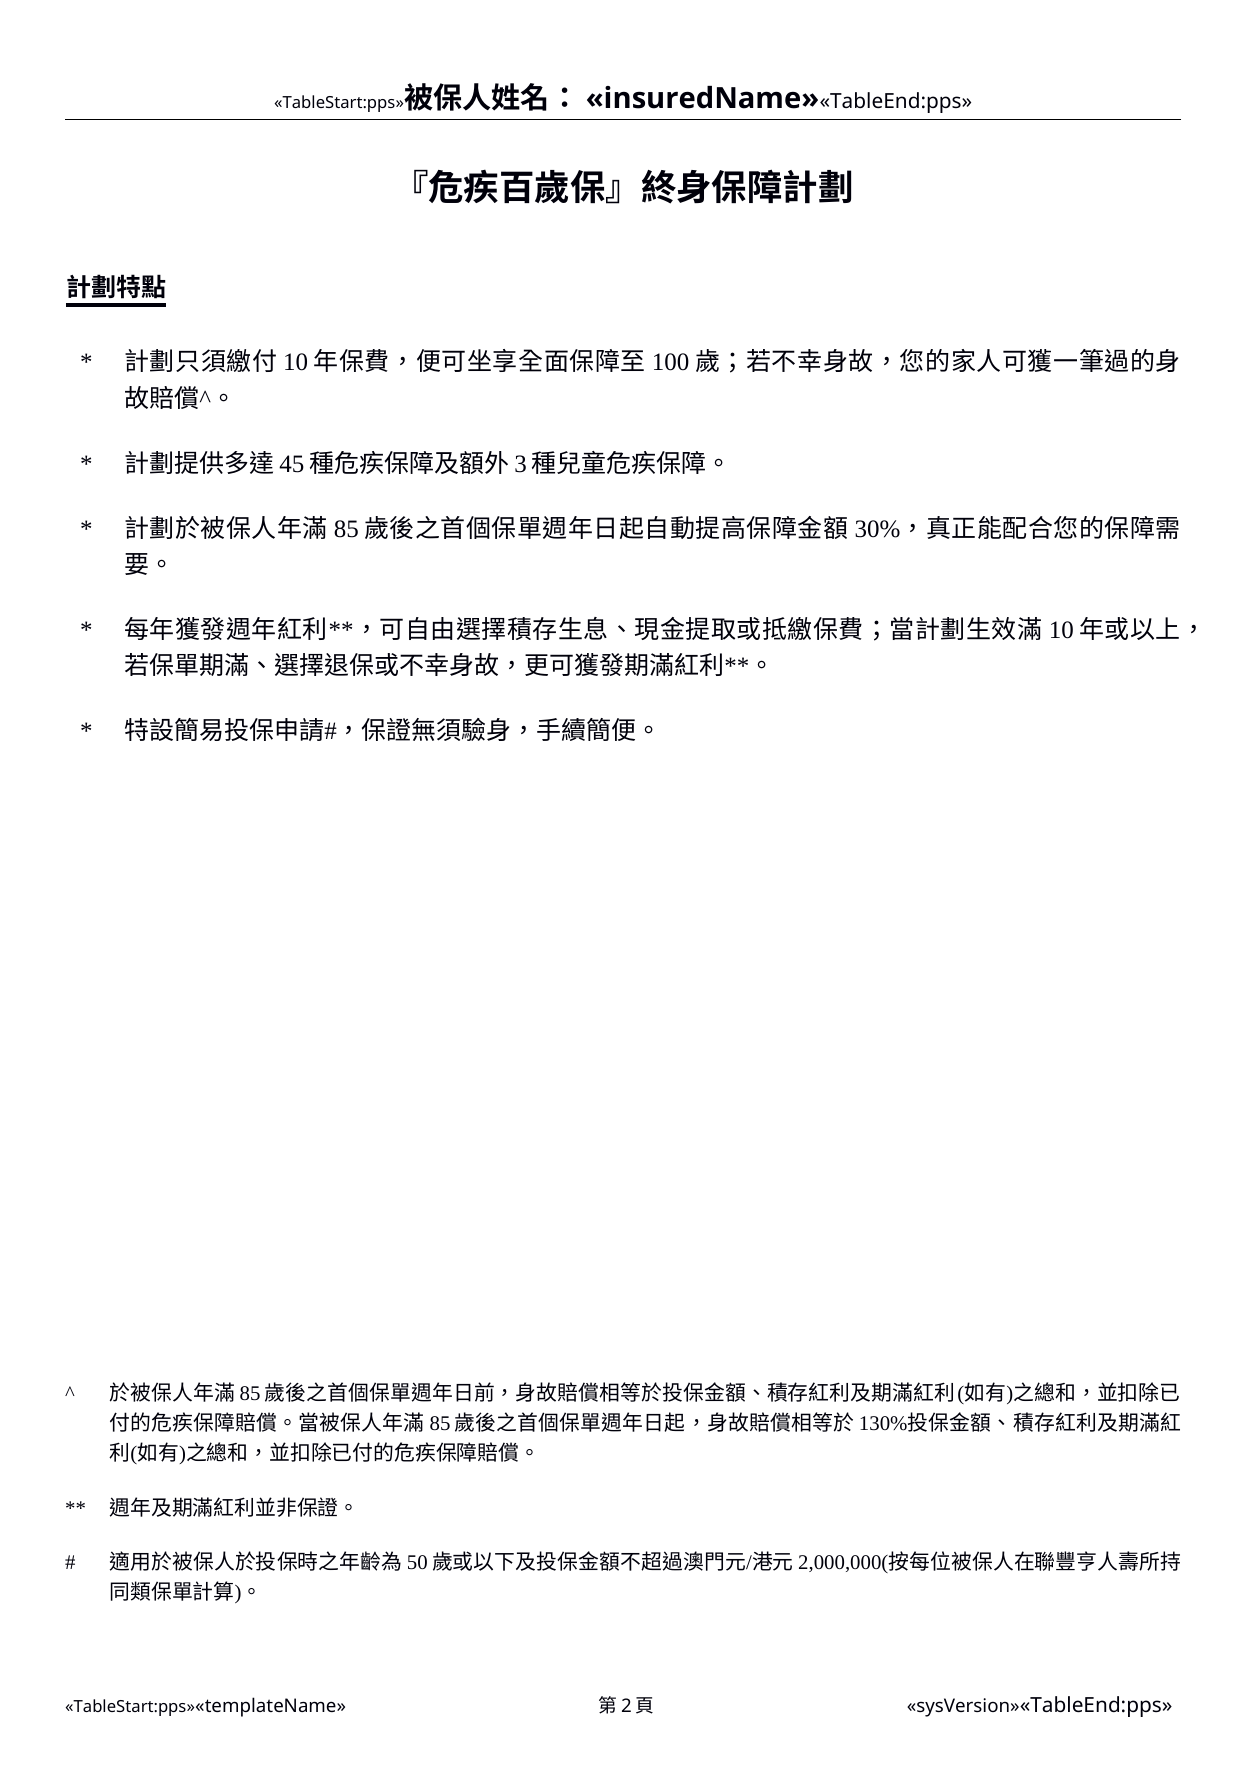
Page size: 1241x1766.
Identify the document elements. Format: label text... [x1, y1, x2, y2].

text # 適用於被保人於投保時之年齡為50歲或以下及投保金額不超過澳門元/港元2,000,000(按每位被保人在聯豐亨人壽所持 同類保單計算)。 [65, 1545, 1181, 1606]
text ** 週年及期滿紅利並非保證。 [65, 1491, 1181, 1521]
text 計劃特點. [66, 268, 1181, 313]
text * 特設簡易投保申請#，保證無須驗身，手續簡便。 [80, 711, 1181, 747]
text * 每年獲發週年紅利**，可自由選擇積存生息、現金提取或抵繳保費；當計劃生效滿10年或以上，若保單期滿、選擇退保或不幸身故，更可獲發期滿紅利**。 [80, 609, 1181, 682]
text * 計劃只須繳付10年保費，便可坐享全面保障至100歲；若不幸身故，您的家人可獲一筆過的身故賠償^。 [80, 342, 1181, 414]
text ^ 於被保人年滿85歲後之首個保單週年日前，身故賠償相等於投保金額、積存紅利及期滿紅利(如有)之總和，並扣除已付的危疾保障賠償。當被保人年滿85歲後之首個保單週年日起，身故賠償相等於130%投保金額、積存紅利及期滿紅利(如有)之總和，並扣除已付的危疾保障賠償。 [65, 1376, 1181, 1467]
text * 計劃於被保人年滿85歲後之首個保單週年日起自動提高保障金額30%，真正能配合您的保障需要。 [80, 508, 1181, 581]
text * 計劃提供多達45種危疾保障及額外3種兒童危疾保障。 [80, 443, 1181, 479]
